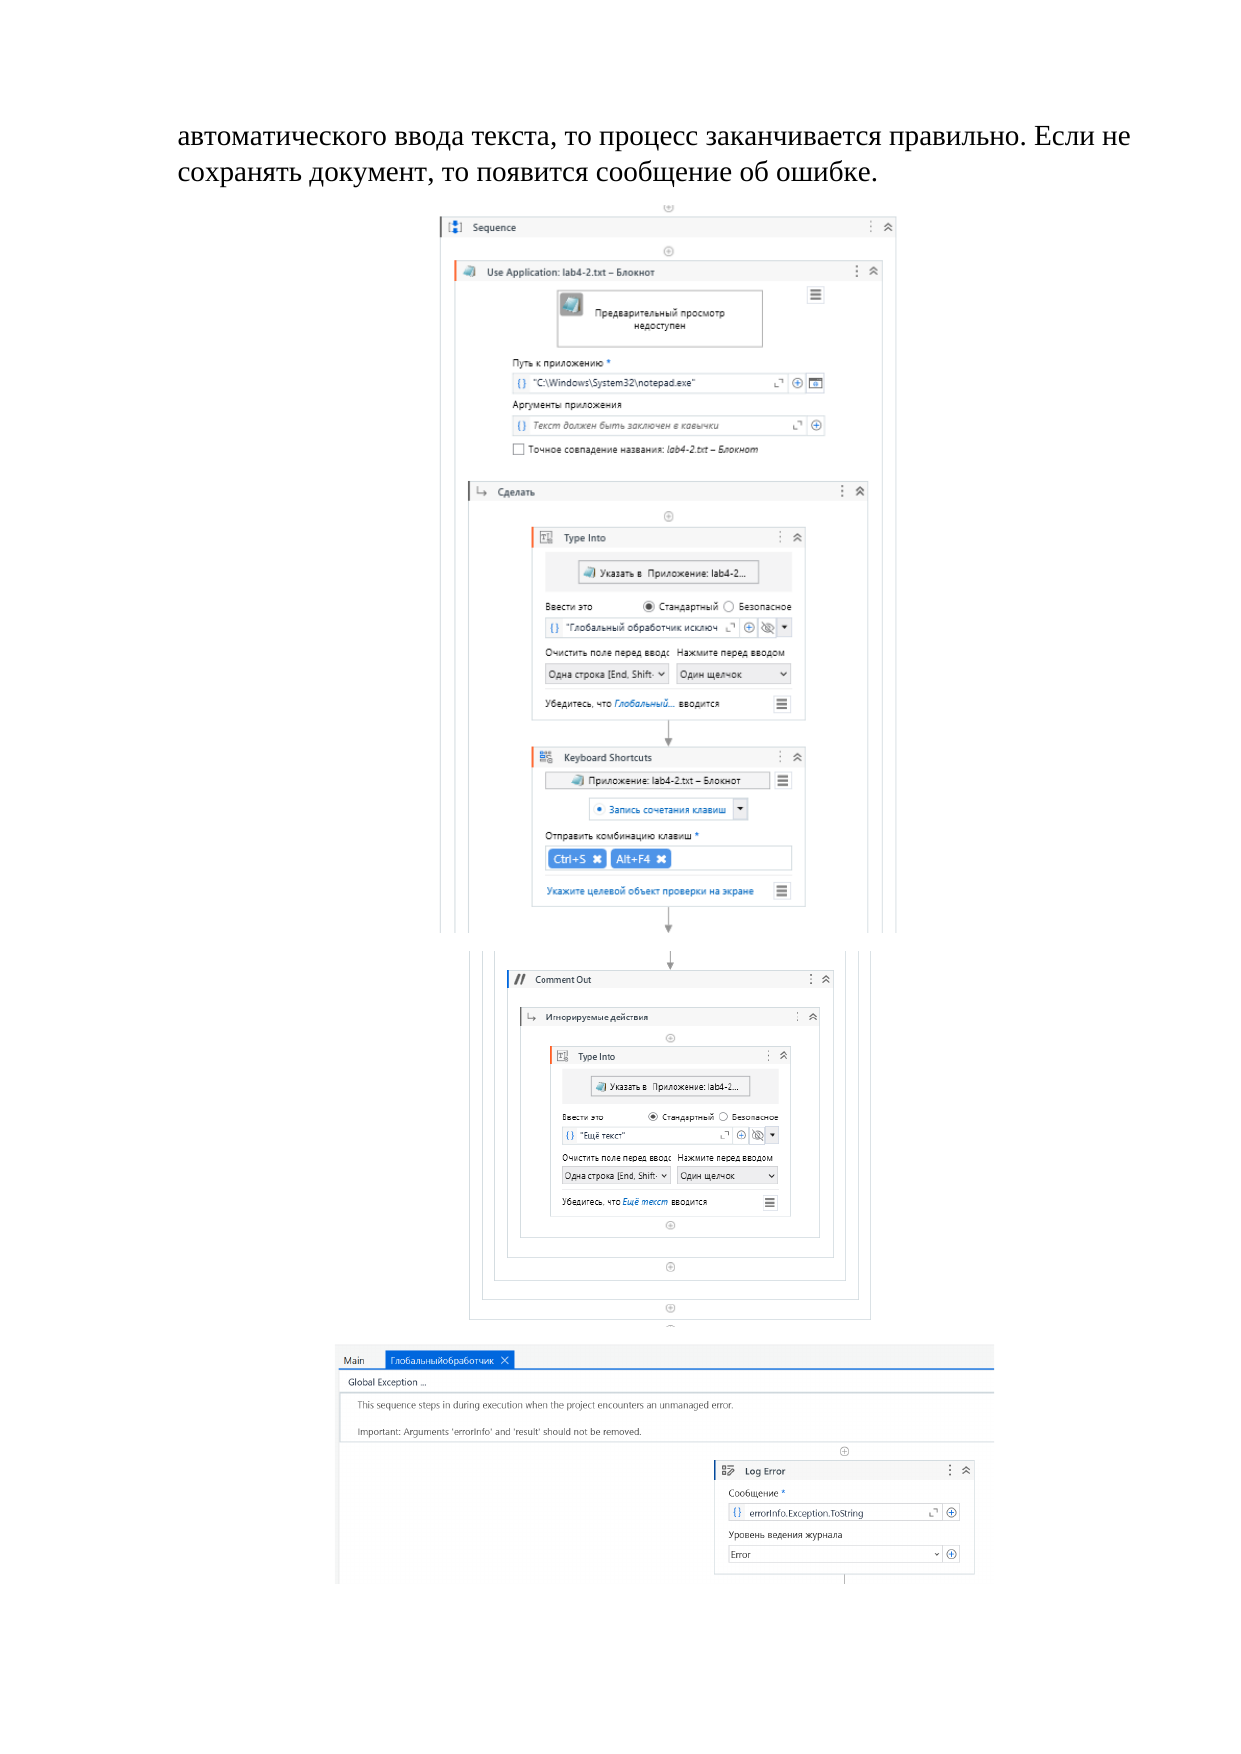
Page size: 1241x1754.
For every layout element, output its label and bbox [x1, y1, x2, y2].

picture [334, 1344, 995, 1584]
text [177, 118, 1152, 187]
picture [419, 205, 910, 933]
picture [445, 951, 884, 1327]
